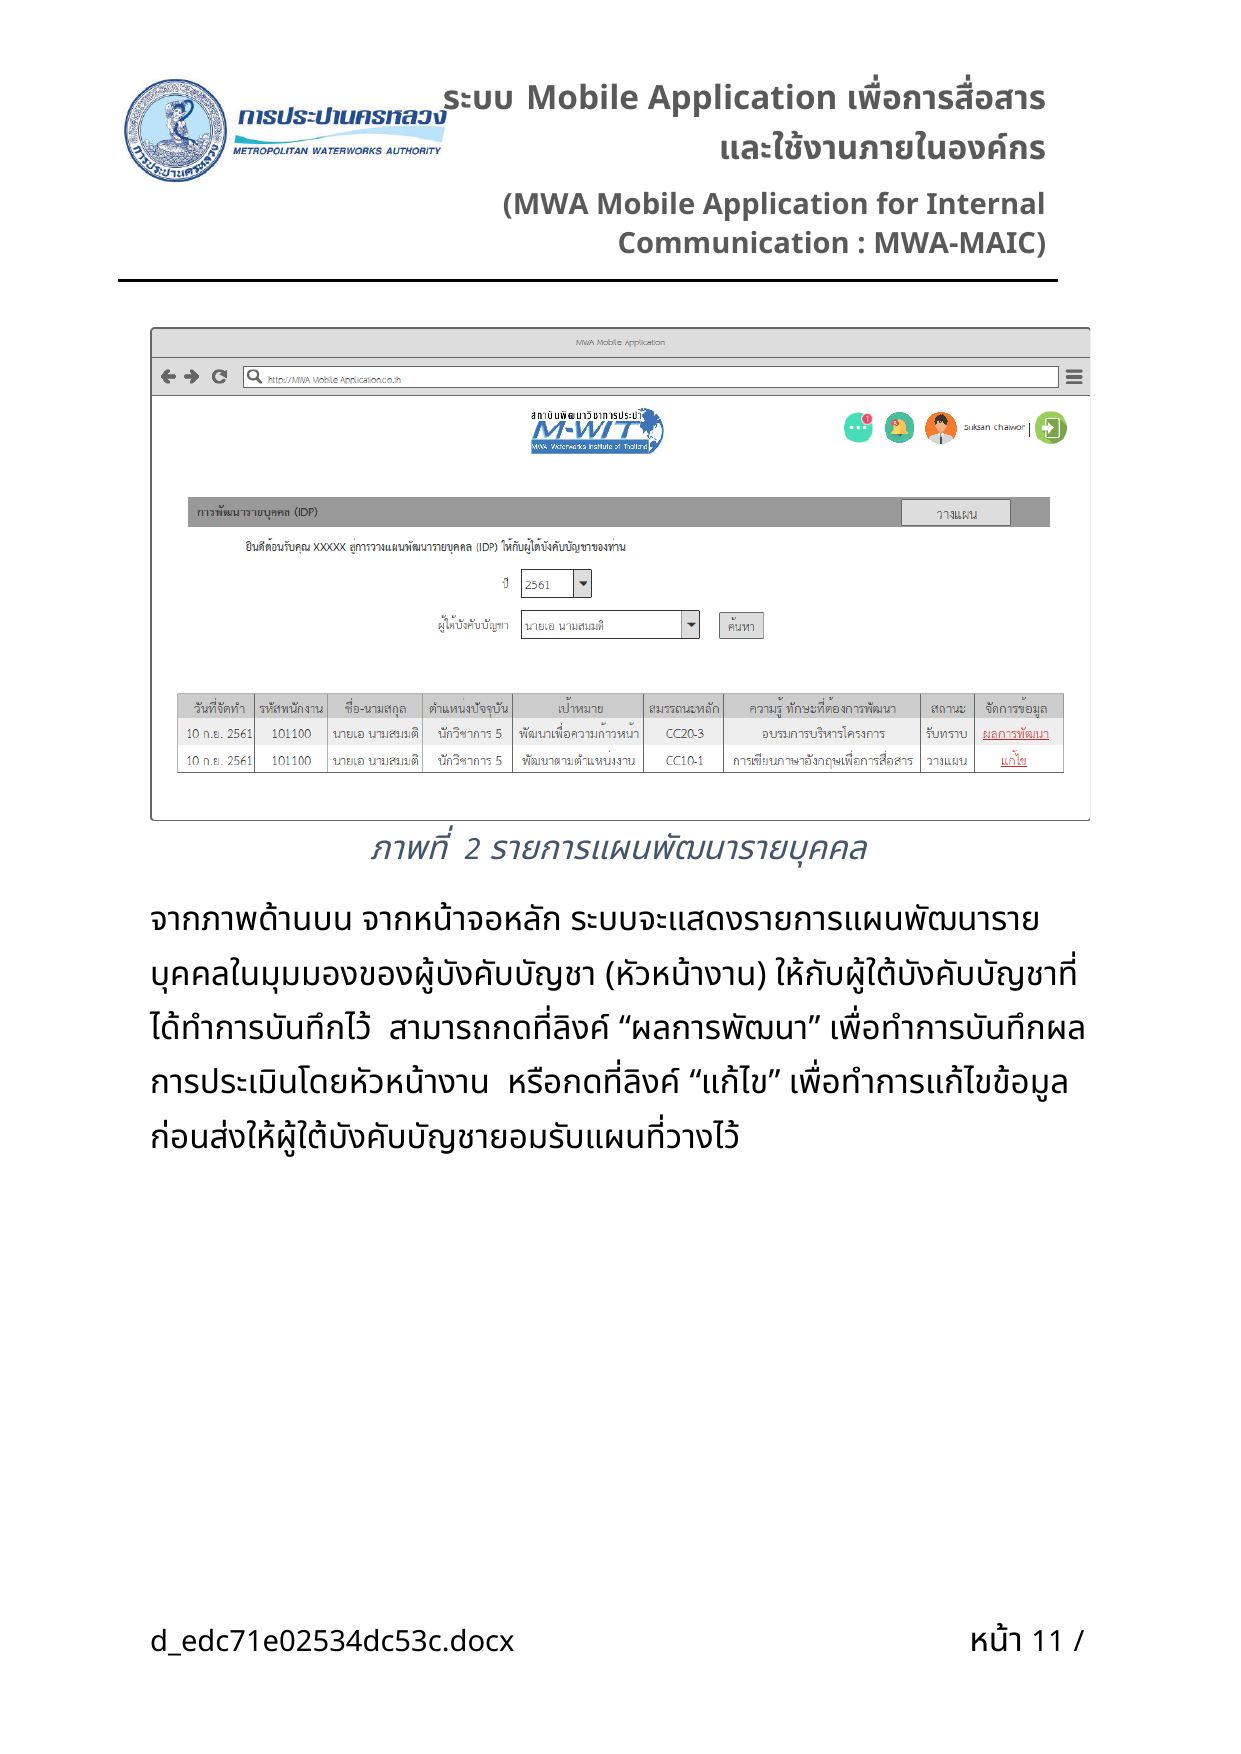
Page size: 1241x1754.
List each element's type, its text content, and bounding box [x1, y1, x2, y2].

picture [150, 327, 1091, 821]
picture [121, 73, 451, 188]
text จากภาพด้านบน จากหน้าจอหลัก ระบบจะแสดงรายการแผนพัฒนารายบุคคลในมุมมองของผู้บังคับบัญชา (หัวหน้างาน) ให้กับผู้ใต้บังคับบัญชาที่ได้ทำการบันทึกไว้ สามารถกดที่ลิงค์ “ผลการพัฒนา” เพื่อทำการบันทึกผลการประเมินโดยหัวหน้างาน หรือกดที่ลิงค์ “แก้ไข” เพื่อทำการแก้ไขข้อมูลก่อนส่งให้ผู้ใต้บังคับบัญชายอมรับแผนที่วางไว้ [150, 895, 1090, 1163]
text ภาพที่ 2 รายการแผนพัฒนารายบุคคล [150, 824, 1090, 874]
